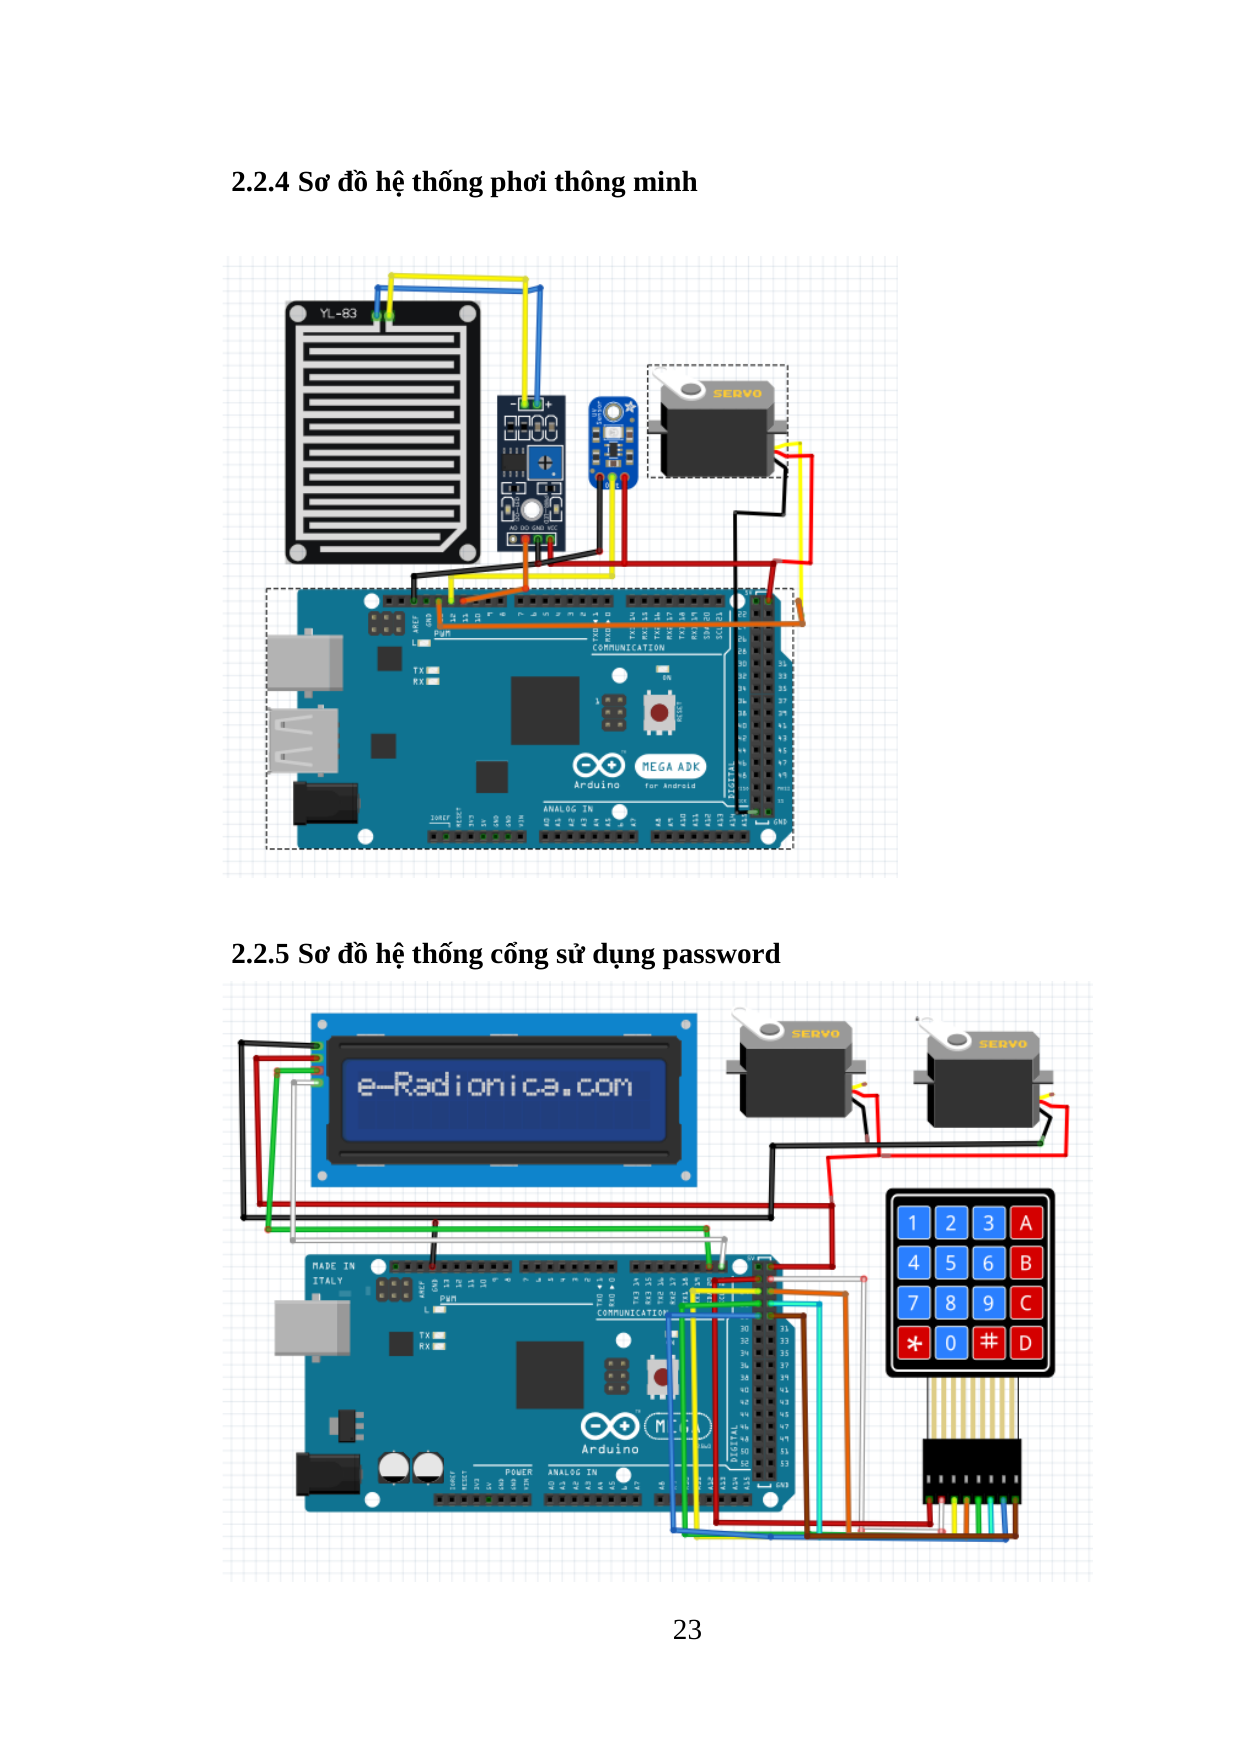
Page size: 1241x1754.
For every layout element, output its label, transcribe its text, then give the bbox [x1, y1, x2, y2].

picture [222, 256, 898, 878]
subtitle Sơ đồ hệ thống phơi thông minh [260, 164, 1152, 198]
picture [222, 981, 1093, 1582]
subtitle Sơ đồ hệ thống cổng sử dụng password [260, 936, 1152, 969]
